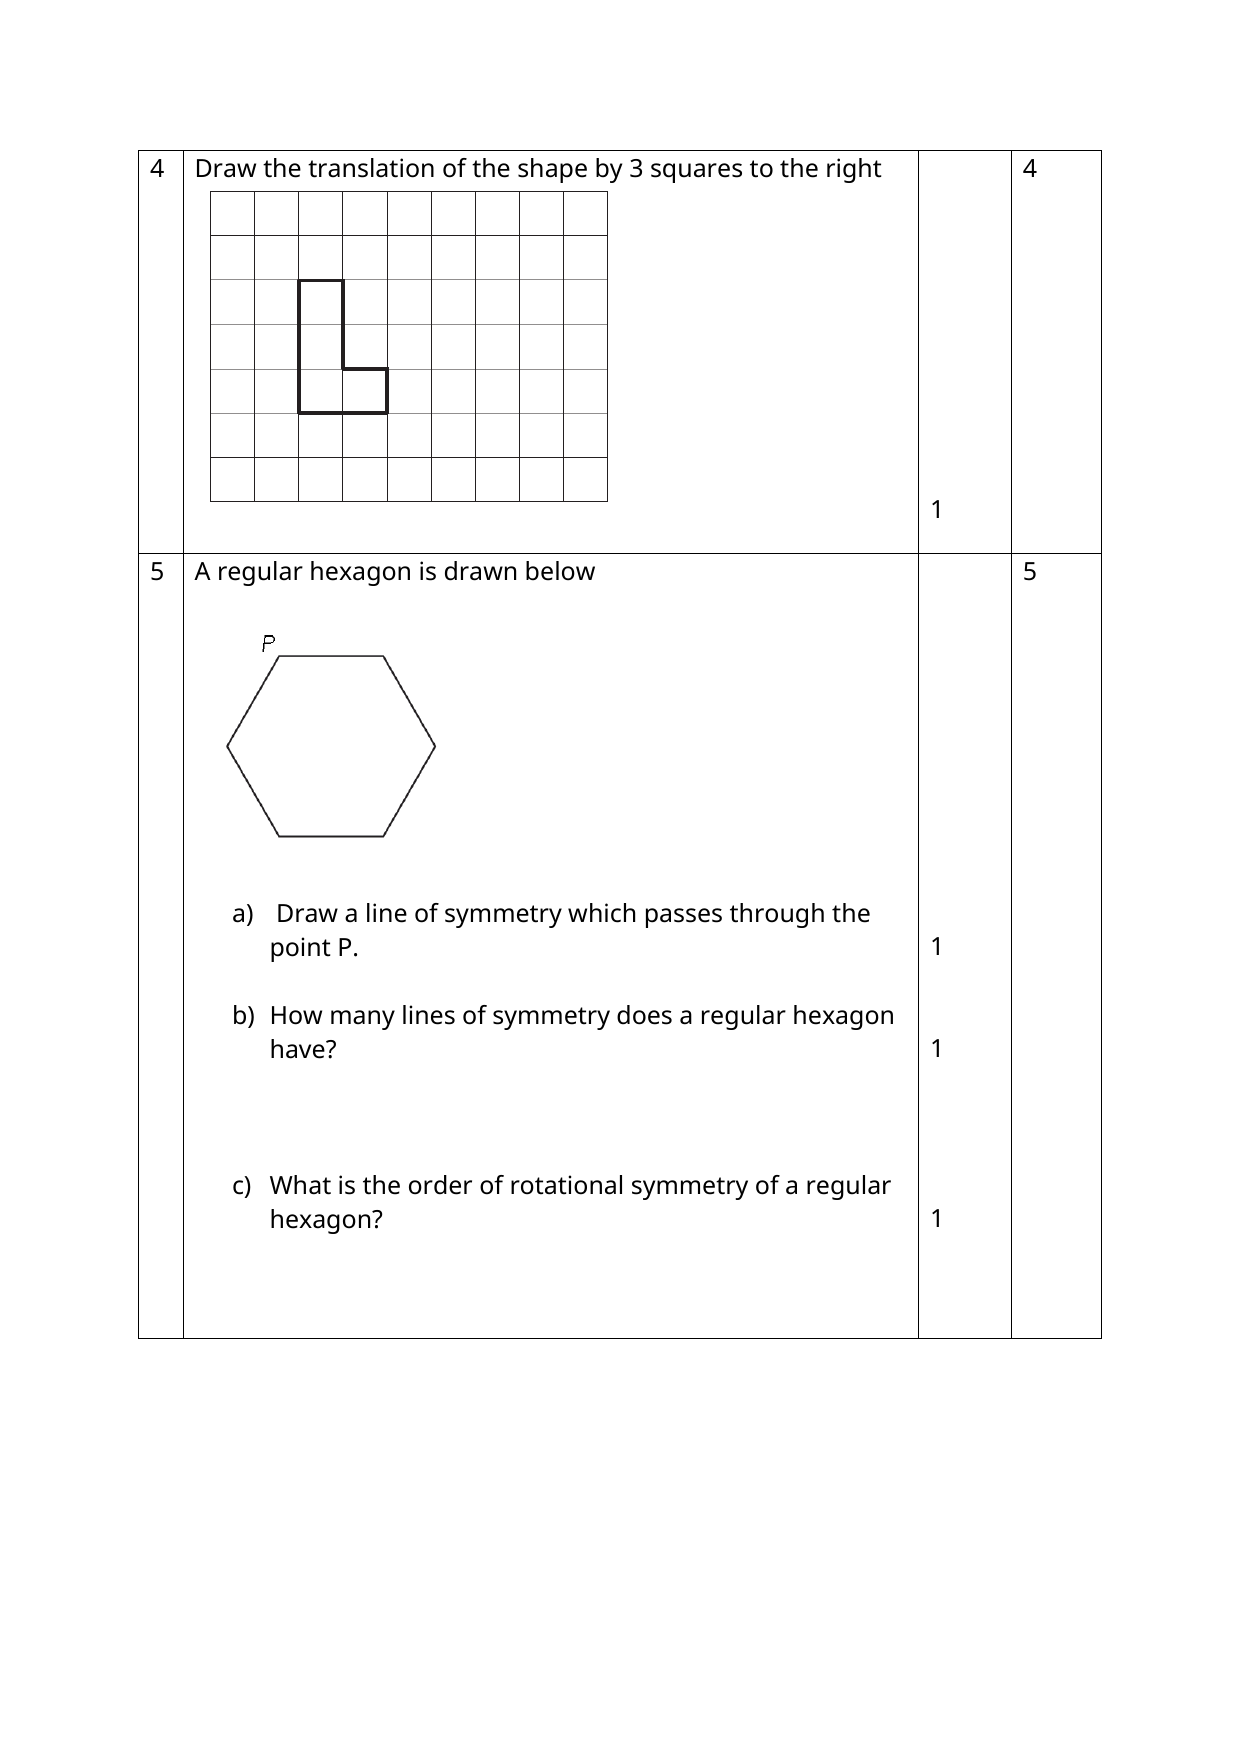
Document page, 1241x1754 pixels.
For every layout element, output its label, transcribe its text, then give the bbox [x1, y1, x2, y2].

table_cell 5 [1012, 554, 1101, 1338]
table_cell 1 1 1 [919, 554, 1011, 1338]
table_header 1 [919, 151, 1011, 553]
table_cell 5 [139, 554, 183, 1338]
table_header Draw the translation of the shape by 3 squares to the right [184, 151, 918, 553]
table_header 4 [1012, 151, 1101, 553]
table_header 4 [139, 151, 183, 553]
table_cell A regular hexagon is drawn below Draw a line of symmetry which passes through the point P. How many lines of symmetry does a regular hexagon have? What is the order of rotational symmetry of a regular hexagon? [184, 554, 918, 1338]
picture [194, 185, 623, 519]
picture [194, 621, 474, 862]
